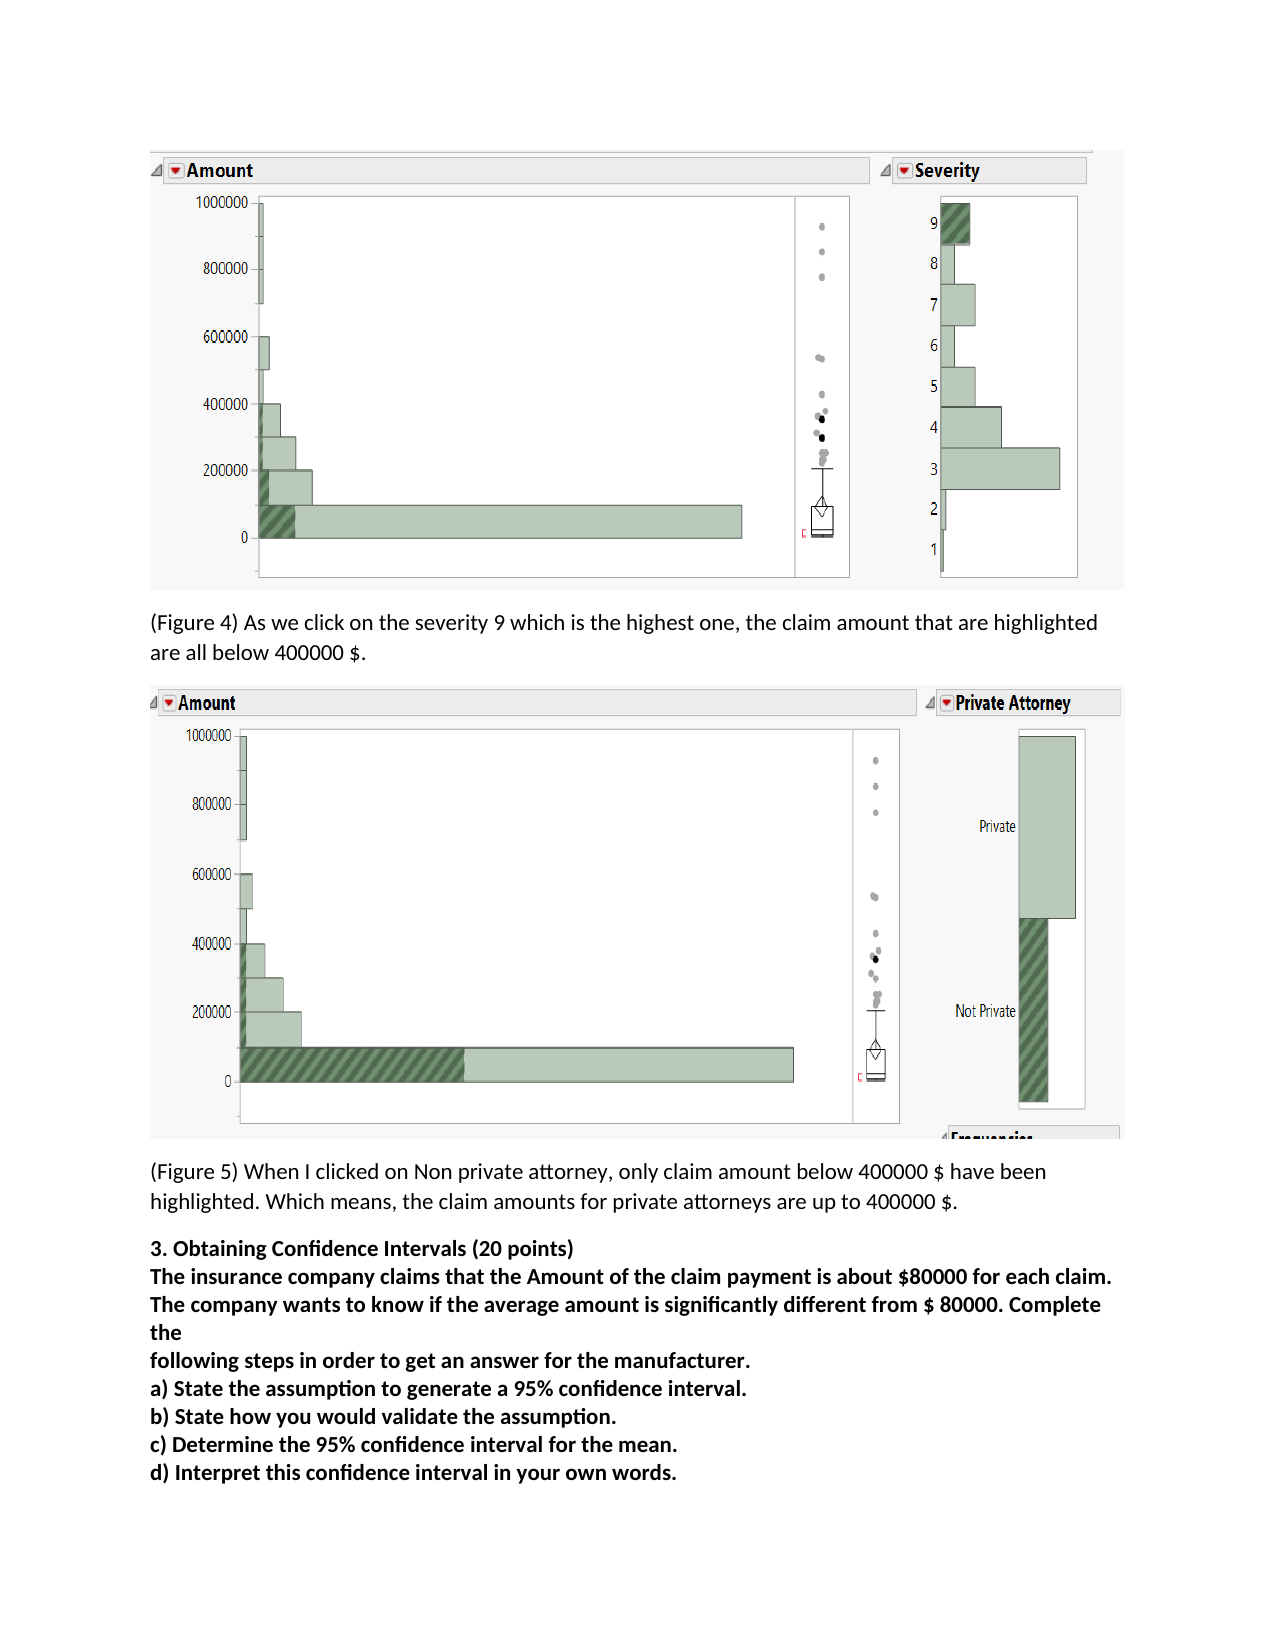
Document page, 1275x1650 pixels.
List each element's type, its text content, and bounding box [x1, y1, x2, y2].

text 3. Obtaining Confidence Intervals (20 points) [150, 1234, 1125, 1262]
text The company wants to know if the average amount is significantly different from $ 80000. Complete the [150, 1290, 1125, 1346]
text d) Interpret this confidence interval in your own words. [150, 1458, 1125, 1486]
text a) State the assumption to generate a 95% confidence interval. [150, 1374, 1125, 1402]
text The insurance company claims that the Amount of the claim payment is about $80000 for each claim. [150, 1262, 1125, 1290]
text c) Determine the 95% confidence interval for the mean. [150, 1430, 1125, 1458]
text following steps in order to get an answer for the manufacturer. [150, 1346, 1125, 1374]
text (Figure 4) As we click on the severity 9 which is the highest one, the claim amount that are highlighted are all below 400000 $. [150, 608, 1125, 667]
picture [150, 685, 1125, 1139]
text b) State how you would validate the assumption. [150, 1402, 1125, 1430]
picture [150, 150, 1125, 590]
text (Figure 5) When I clicked on Non private attorney, only claim amount below 400000 $ have been highlighted. Which means, the claim amounts for private attorneys are up to 400000 $. [150, 1157, 1125, 1215]
